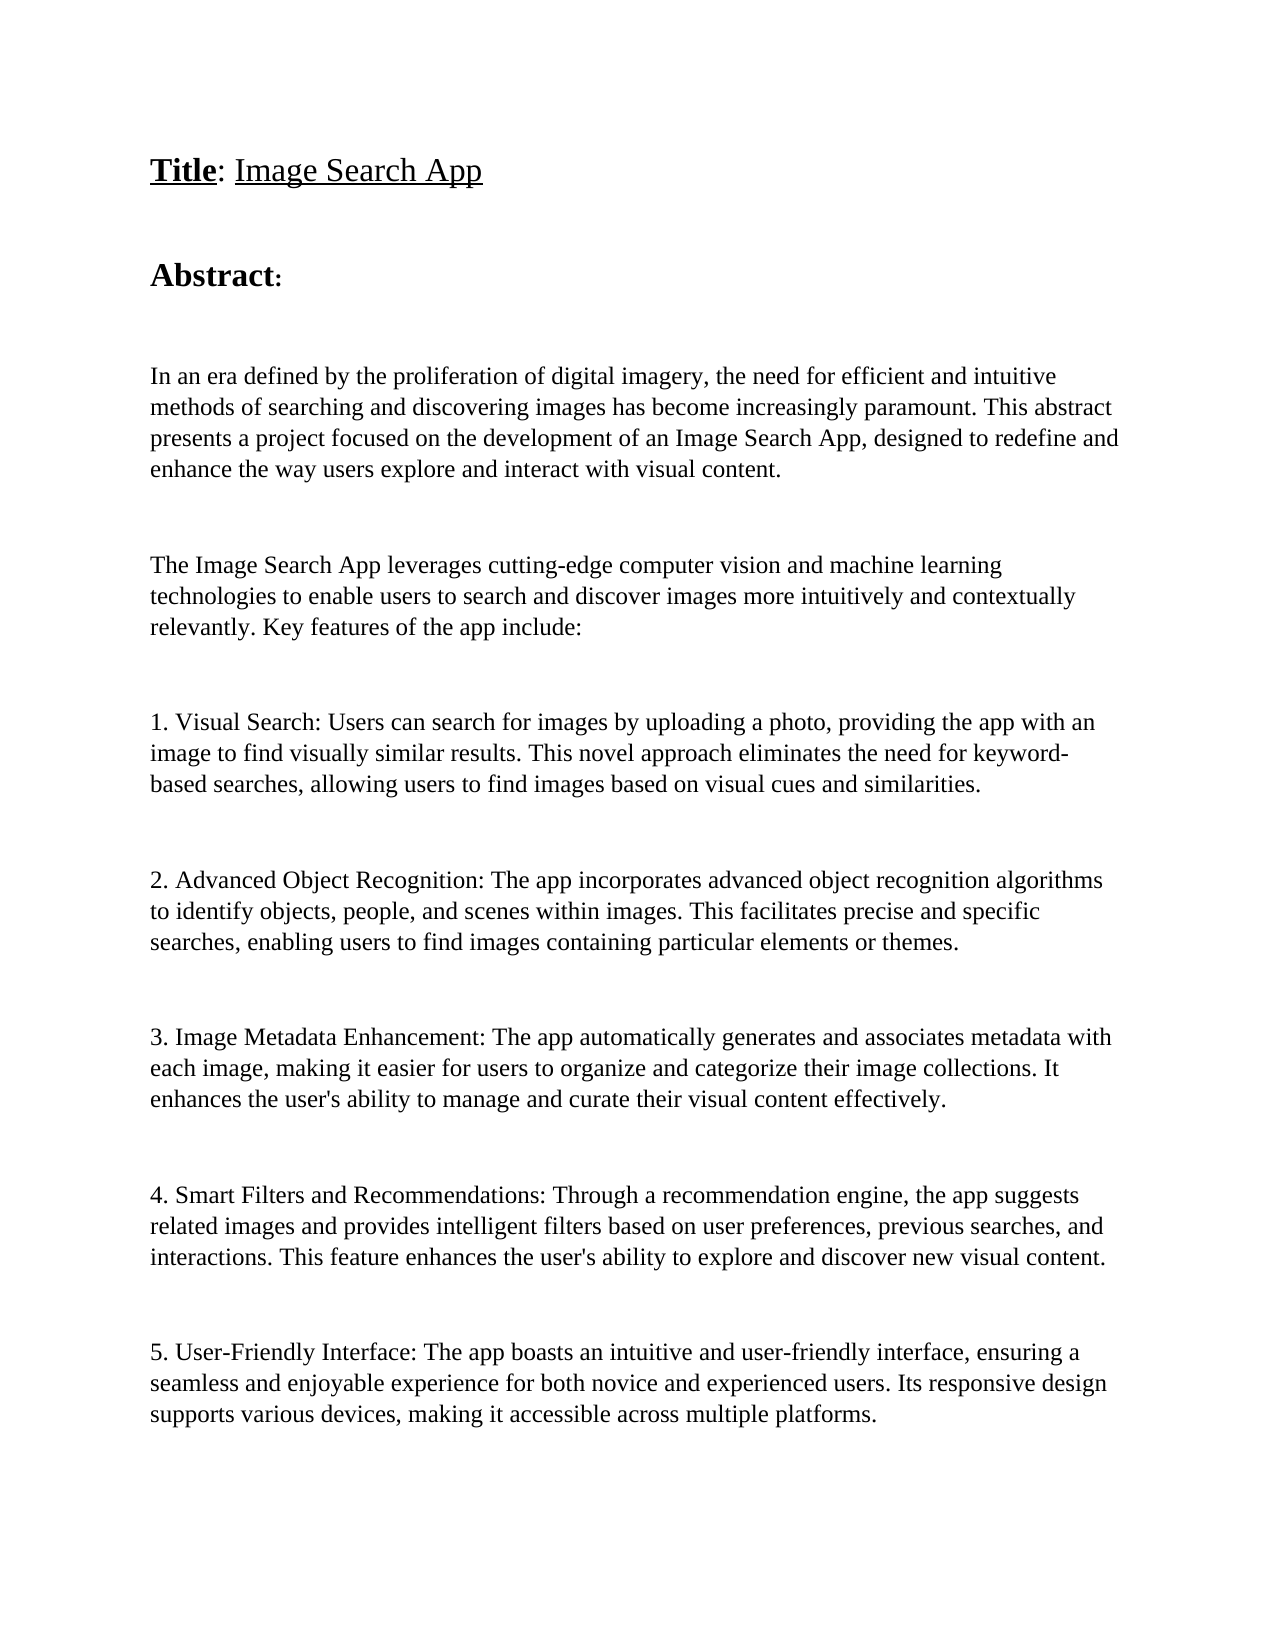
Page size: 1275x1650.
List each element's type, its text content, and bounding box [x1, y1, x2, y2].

text The Image Search App leverages cutting-edge computer vision and machine learning technologies to enable users to search and discover images more intuitively and contextually relevantly. Key features of the app include: [150, 550, 1125, 641]
text 4. Smart Filters and Recommendations: Through a recommendation engine, the app suggests related images and provides intelligent filters based on user preferences, previous searches, and interactions. This feature enhances the user's ability to explore and discover new visual content. [150, 1180, 1125, 1271]
text 1. Visual Search: Users can search for images by uploading a photo, providing the app with an image to find visually similar results. This novel approach eliminates the need for keyword-based searches, allowing users to find images based on visual cues and similarities. [150, 707, 1125, 798]
text Abstract: [150, 256, 1125, 294]
text 5. User-Friendly Interface: The app boasts an intuitive and user-friendly interface, ensuring a seamless and enjoyable experience for both novice and experienced users. Its responsive design supports various devices, making it accessible across multiple platforms. [150, 1337, 1125, 1428]
text In an era defined by the proliferation of digital imagery, the need for efficient and intuitive methods of searching and discovering images has become increasingly paramount. This abstract presents a project focused on the development of an Image Search App, designed to redefine and enhance the way users explore and interact with visual content. [150, 361, 1125, 483]
text Title: Image Search App [150, 150, 1125, 188]
text 3. Image Metadata Enhancement: The app automatically generates and associates metadata with each image, making it easier for users to organize and categorize their image collections. It enhances the user's ability to manage and curate their visual content effectively. [150, 1022, 1125, 1113]
text 2. Advanced Object Recognition: The app incorporates advanced object recognition algorithms to identify objects, people, and scenes within images. This facilitates precise and specific searches, enabling users to find images containing particular elements or themes. [150, 865, 1125, 956]
